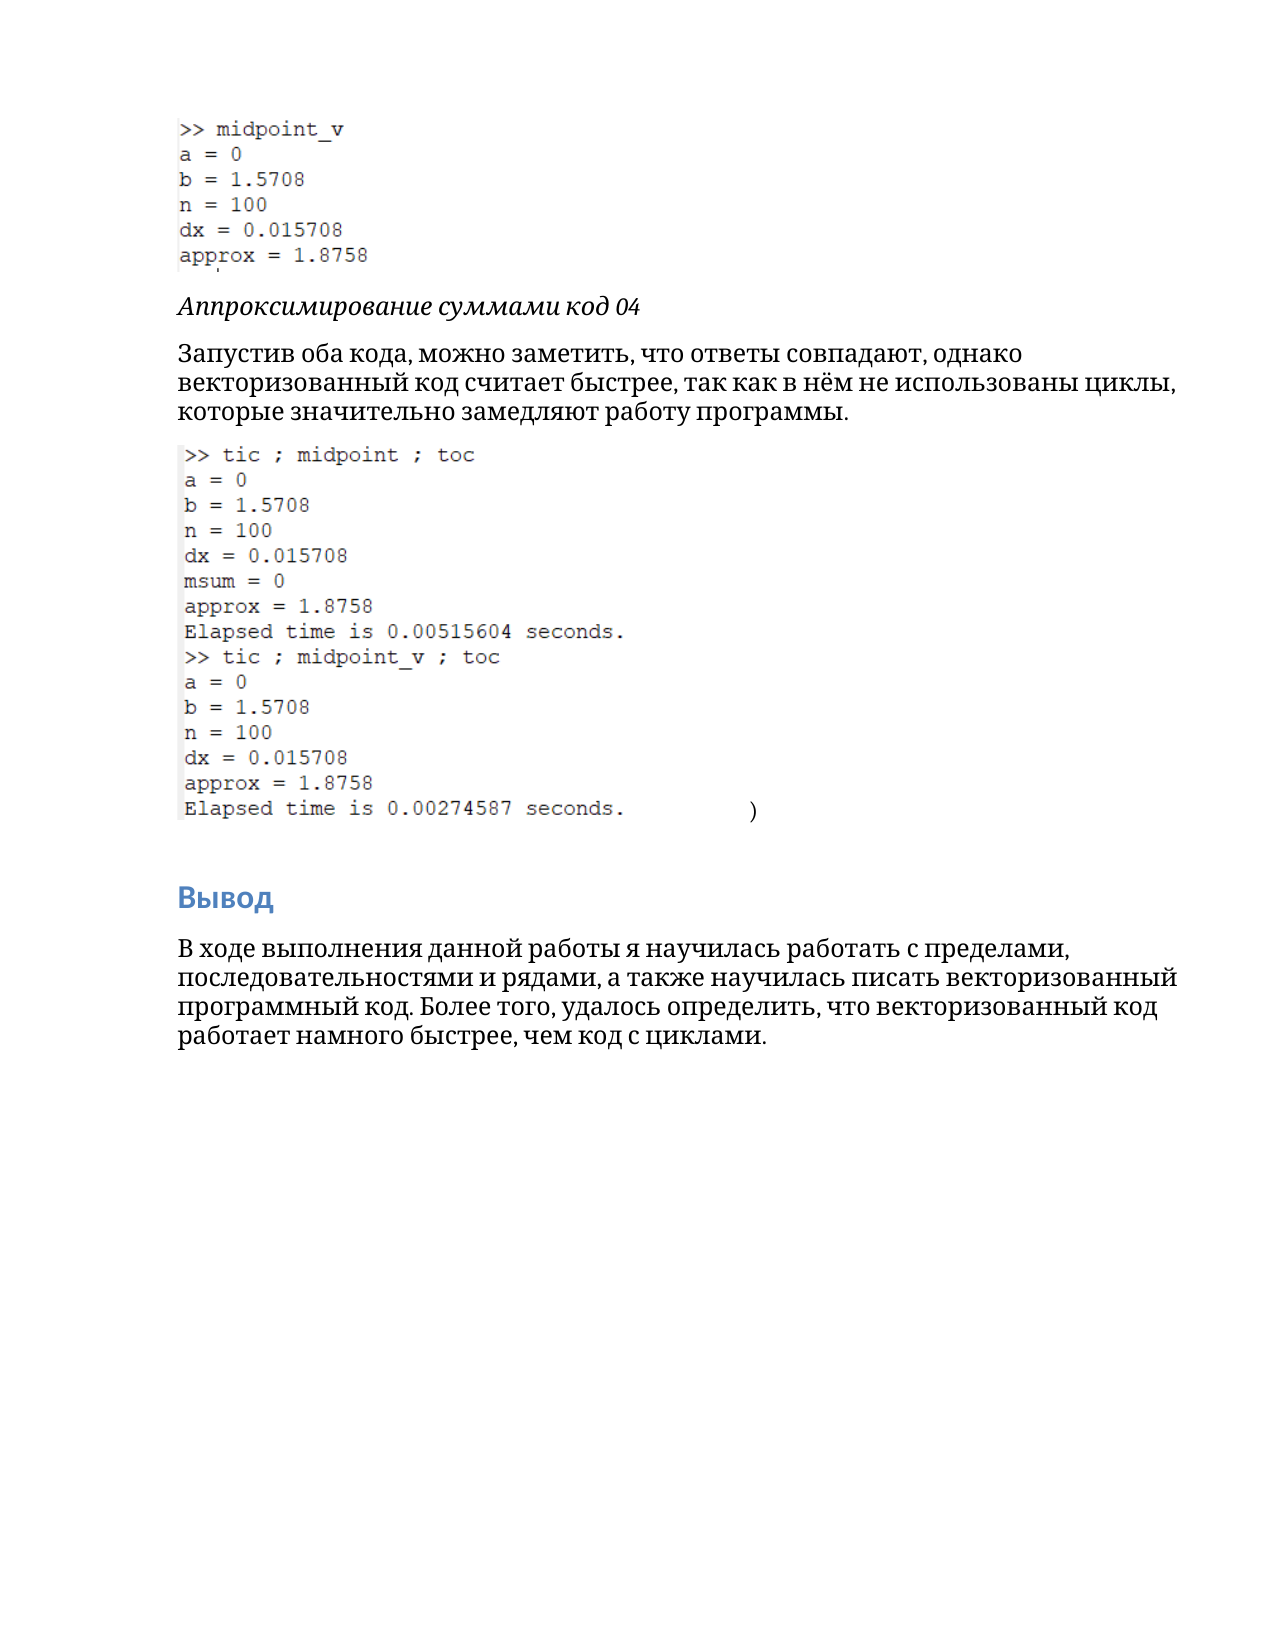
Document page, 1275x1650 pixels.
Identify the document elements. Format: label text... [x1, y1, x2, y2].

picture [177, 445, 749, 820]
picture [177, 118, 556, 272]
text Запустив оба кода, можно заметить, что ответы совпадают, однако векторизованный код считает быстрее, так как в нём не использованы циклы, которые значительно замедляют работу программы. [177, 340, 1186, 426]
text Аппроксимирование суммами код 04 [177, 293, 1186, 321]
text В ходе выполнения данной работы я научилась работать с пределами, последовательностями и рядами, а также научилась писать векторизованный программный код. Более того, удалось определить, что векторизованный код работает намного быстрее, чем код с циклами. [177, 935, 1186, 1050]
subtitle Вывод [177, 876, 1186, 917]
